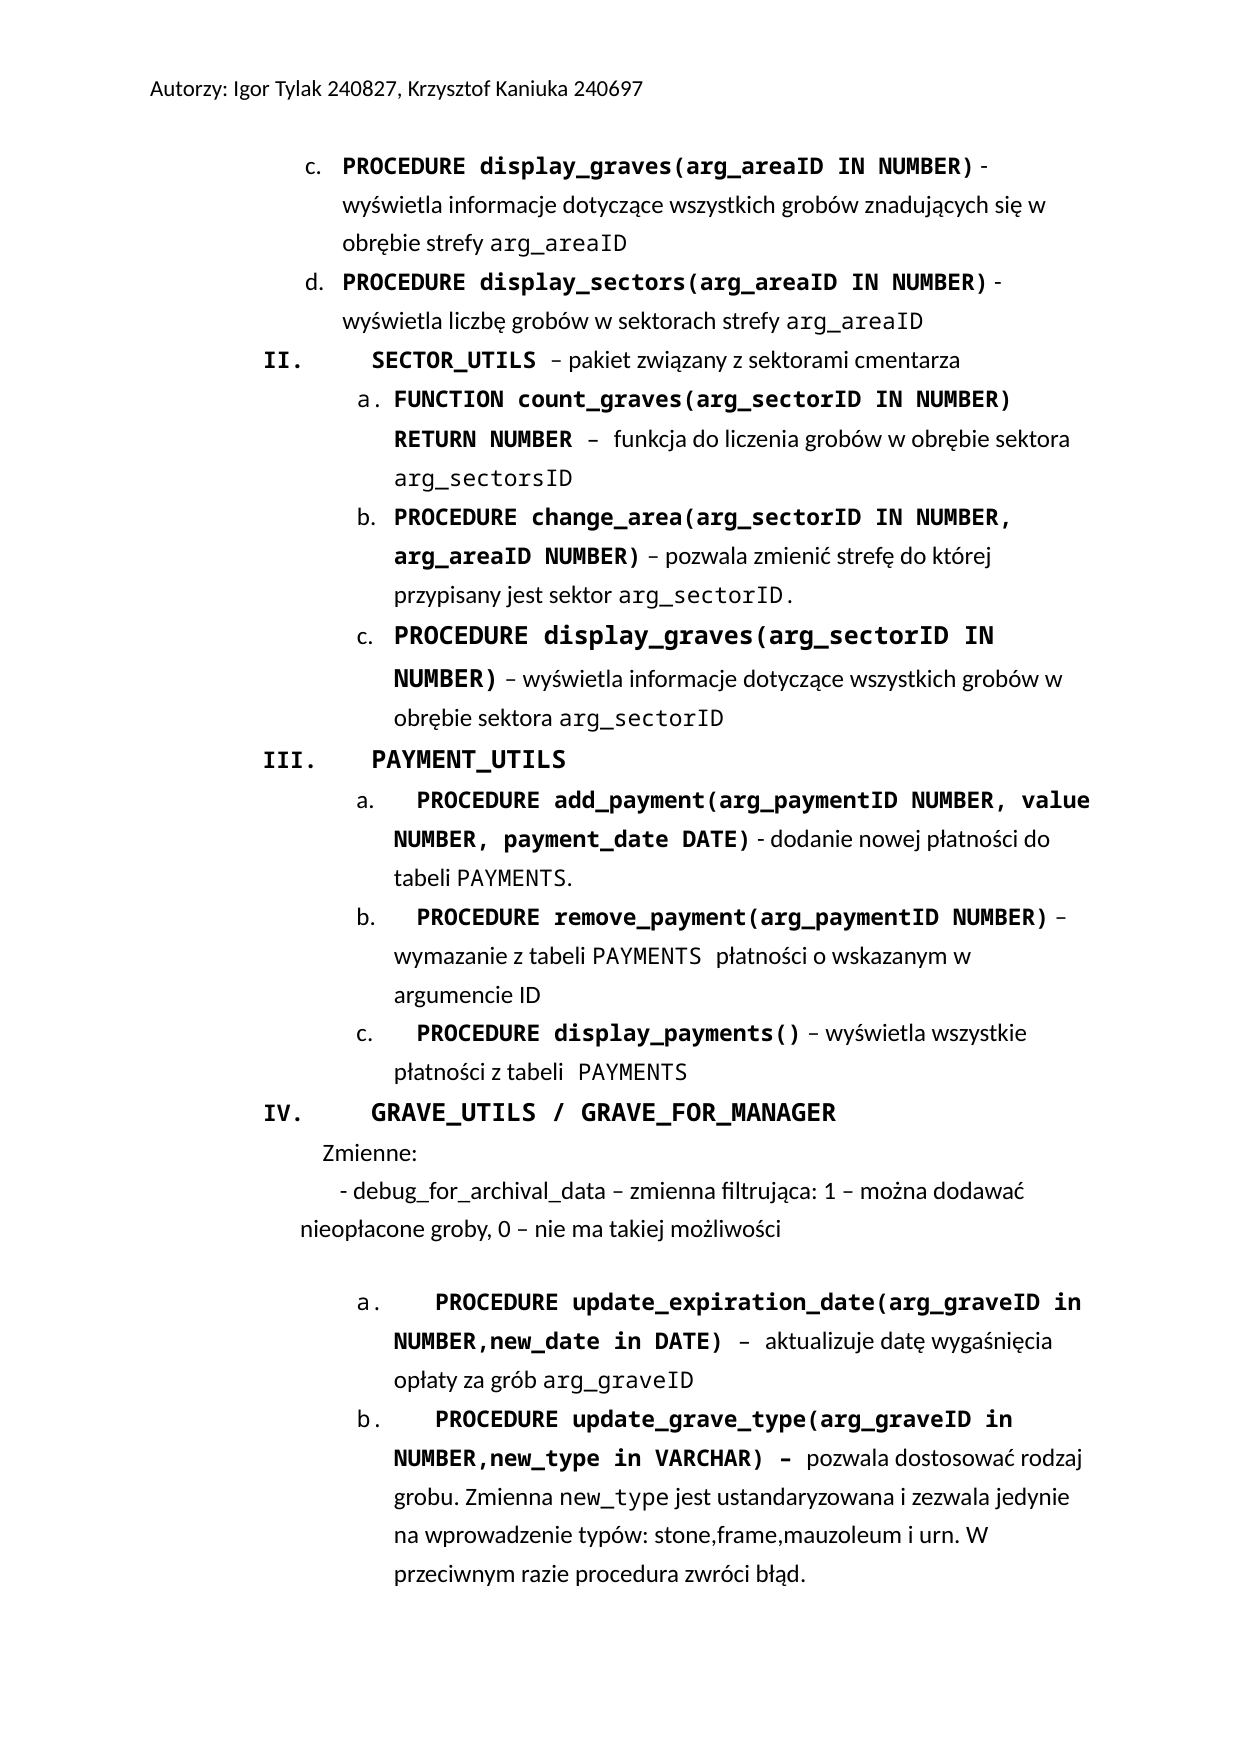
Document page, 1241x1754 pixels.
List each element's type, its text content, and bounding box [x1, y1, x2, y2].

list PROCEDURE display_sectors(arg_areaID IN NUMBER) - wyświetla liczbę grobów w sektorach strefy arg_areaID [305, 266, 1090, 337]
list PROCEDURE display_graves(arg_sectorID IN NUMBER) – wyświetla informacje dotyczące wszystkich grobów w obrębie sektora arg_sectorID [357, 618, 1090, 733]
list PROCEDURE update_expiration_date(arg_graveID in NUMBER,new_date in DATE) – aktualizuje datę wygaśnięcia opłaty za grób arg_graveID [356, 1286, 1090, 1395]
list PROCEDURE display_payments() – wyświetla wszystkie płatności z tabeli PAYMENTS [356, 1017, 1090, 1087]
list SECTOR_UTILS – pakiet związany z sektorami cmentarza [263, 344, 1090, 376]
list PROCEDURE remove_payment(arg_paymentID NUMBER) – wymazanie z tabeli PAYMENTS płatności o wskazanym w argumencie ID [356, 901, 1090, 1009]
list PROCEDURE update_grave_type(arg_graveID in NUMBER,new_type in VARCHAR) – pozwala dostosować rodzaj grobu. Zmienna new_type jest ustandaryzowana i zezwala jedynie na wprowadzenie typów: stone,frame,mauzoleum i urn. W przeciwnym razie procedura zwróci błąd. [357, 1403, 1090, 1588]
list GRAVE_UTILS / GRAVE_FOR_MANAGER Zmienne: - debug_for_archival_data – zmienna filtrująca: 1 – można dodawać nieopłacone groby, 0 – nie ma takiej możliwości [263, 1095, 1090, 1278]
list PROCEDURE add_payment(arg_paymentID NUMBER, value NUMBER, payment_date DATE) - dodanie nowej płatności do tabeli PAYMENTS. [356, 784, 1090, 893]
list PROCEDURE change_area(arg_sectorID IN NUMBER, arg_areaID NUMBER) – pozwala zmienić strefę do której przypisany jest sektor arg_sectorID. [357, 501, 1090, 610]
list FUNCTION count_graves(arg_sectorID IN NUMBER) RETURN NUMBER – funkcja do liczenia grobów w obrębie sektora arg_sectorsID [357, 383, 1090, 493]
list PAYMENT_UTILS [262, 741, 1090, 775]
list PROCEDURE display_graves(arg_areaID IN NUMBER) - wyświetla informacje dotyczące wszystkich grobów znadujących się w obrębie strefy arg_areaID [305, 150, 1090, 258]
